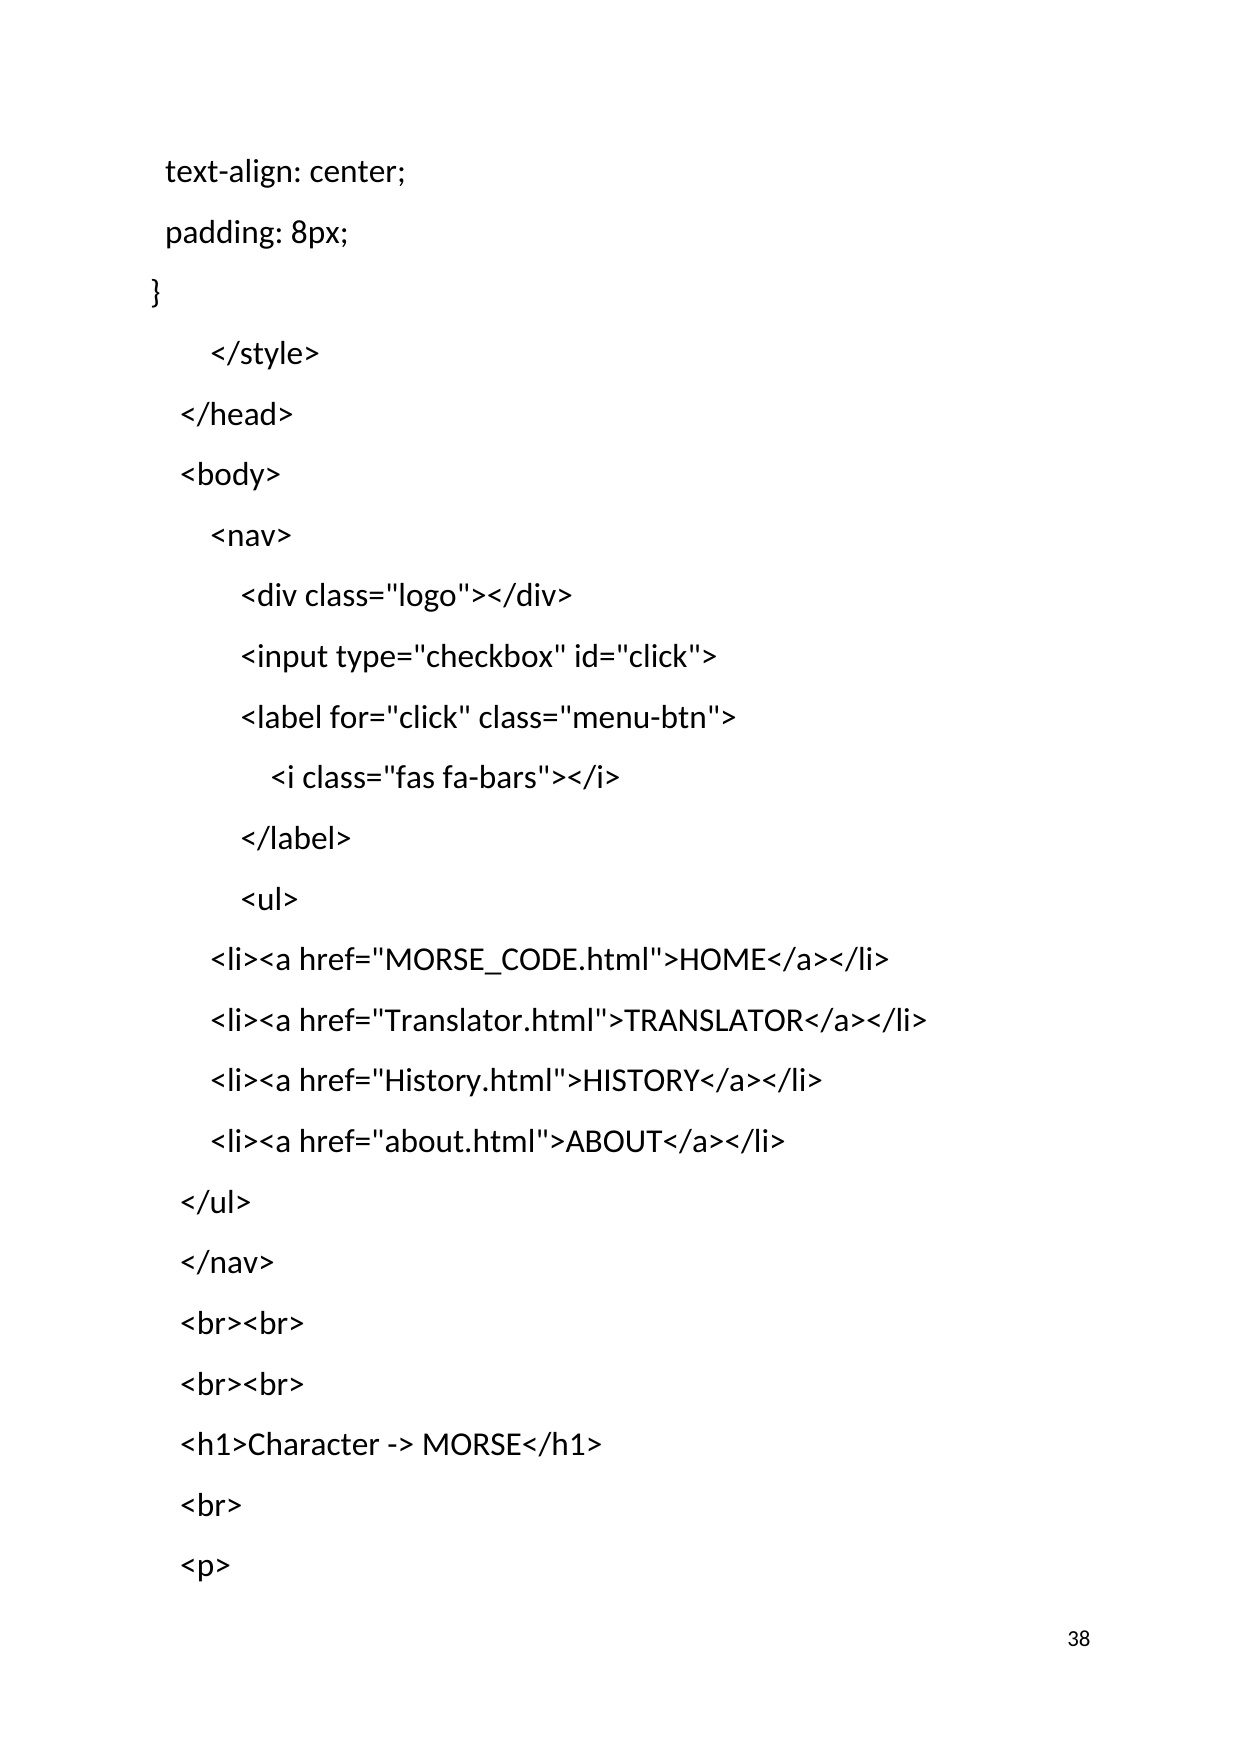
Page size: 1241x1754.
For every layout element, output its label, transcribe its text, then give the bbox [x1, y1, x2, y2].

text <ul> [150, 877, 1090, 918]
text } [150, 271, 1090, 312]
text <h1>Character -> MORSE</h1> [150, 1423, 1090, 1464]
text <li><a href="History.html">HISTORY</a></li> [150, 1059, 1090, 1100]
text <i class="fas fa-bars"></i> [150, 756, 1090, 797]
text <p> [150, 1544, 1090, 1585]
text </ul> [150, 1181, 1090, 1221]
text <label for="click" class="menu-btn"> [150, 696, 1090, 736]
text <br><br> [150, 1362, 1090, 1403]
text </nav> [150, 1241, 1090, 1282]
text <li><a href="about.html">ABOUT</a></li> [150, 1120, 1090, 1161]
text </label> [150, 817, 1090, 858]
text <nav> [150, 514, 1090, 554]
text <br> [150, 1484, 1090, 1524]
text <li><a href="MORSE_CODE.html">HOME</a></li> [150, 938, 1090, 979]
text <input type="checkbox" id="click"> [150, 635, 1090, 676]
text </head> [150, 392, 1090, 433]
text <body> [150, 453, 1090, 494]
text <li><a href="Translator.html">TRANSLATOR</a></li> [150, 999, 1090, 1039]
text </style> [150, 332, 1090, 373]
text text-align: center; [150, 150, 1090, 191]
text <div class="logo"></div> [150, 574, 1090, 615]
text padding: 8px; [150, 211, 1090, 251]
text <br><br> [150, 1302, 1090, 1343]
